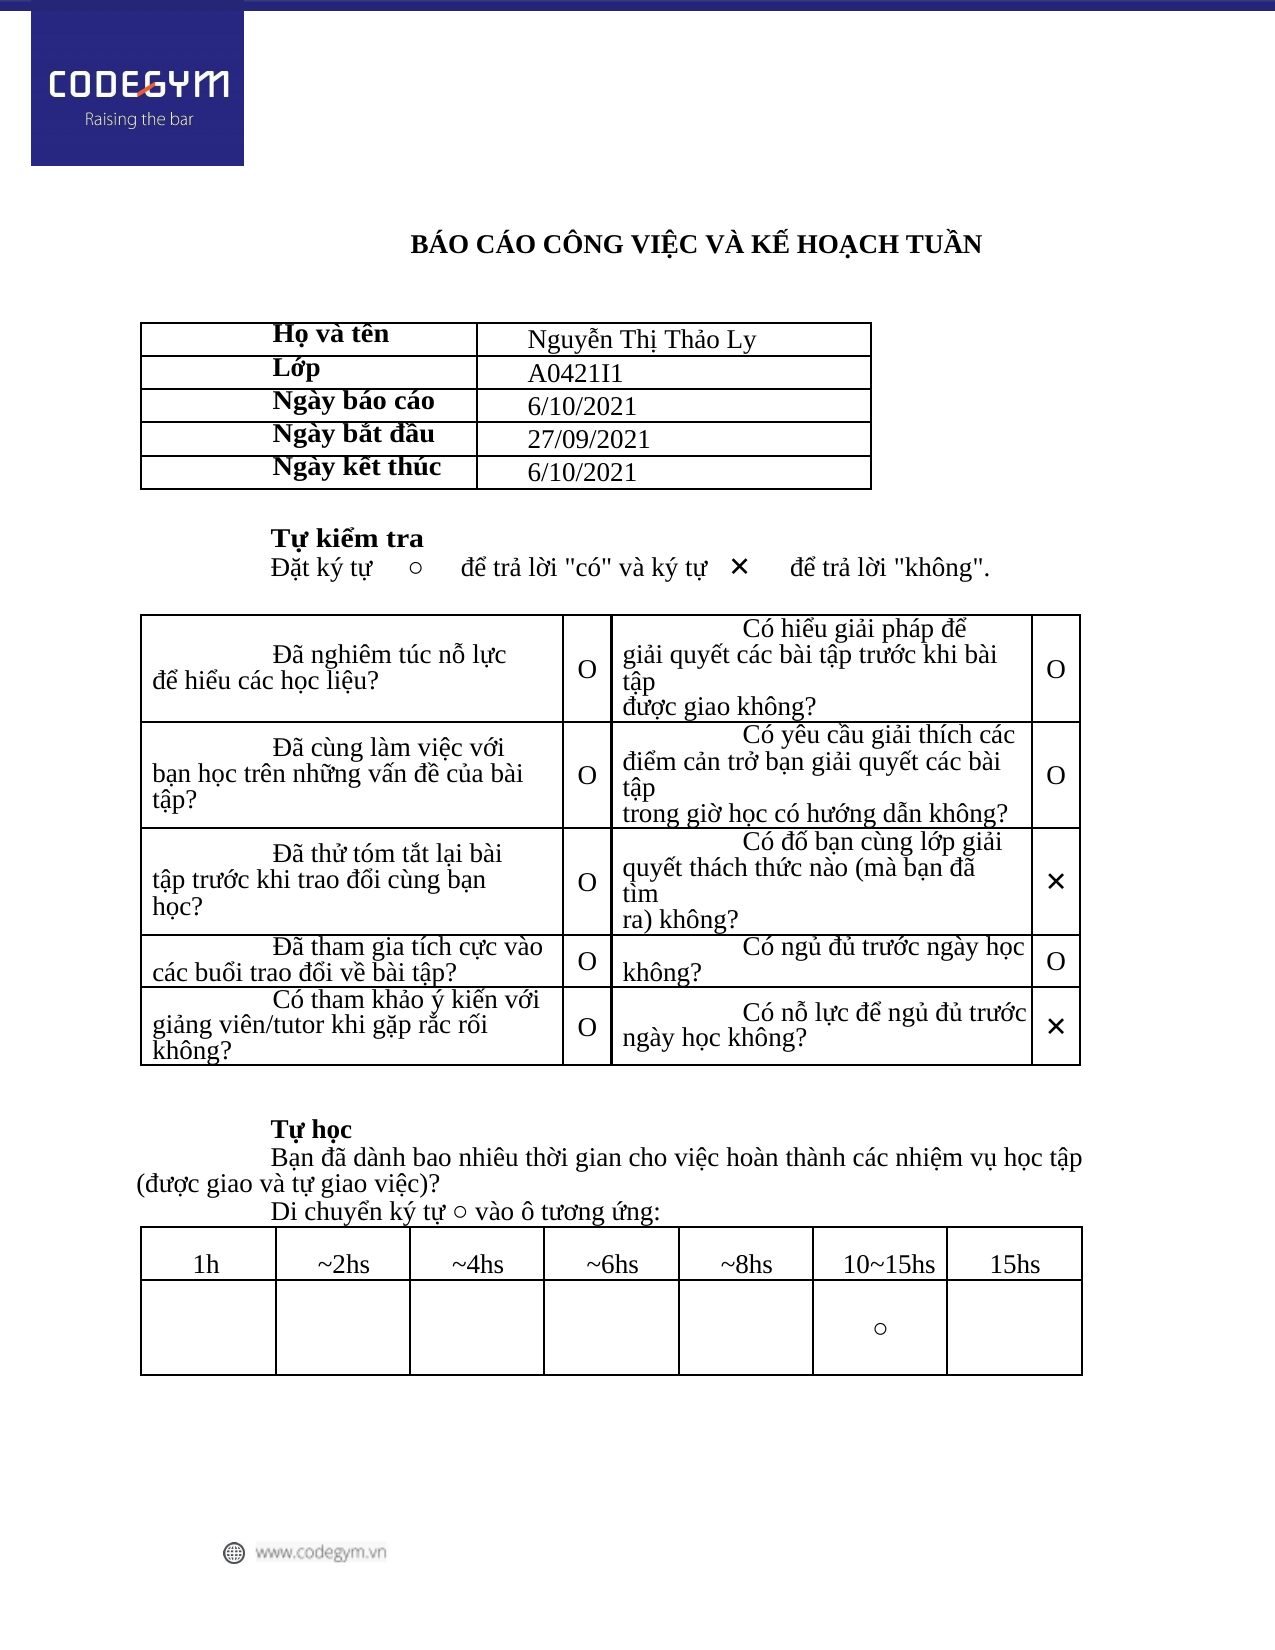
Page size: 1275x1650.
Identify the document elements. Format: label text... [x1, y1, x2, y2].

table_cell [277, 1281, 409, 1374]
table_header 10~15hs [814, 1228, 946, 1279]
table_cell [545, 1281, 678, 1374]
table_cell [411, 1281, 543, 1374]
table_header Nguyễn Thị Thảo Ly [478, 324, 870, 355]
table_header O [1033, 616, 1079, 721]
table_cell [680, 1281, 812, 1374]
table_cell 6/10/2021 [478, 390, 870, 421]
table_header ~2hs [277, 1228, 409, 1279]
picture [223, 1535, 1246, 1637]
table_cell O [1033, 723, 1079, 827]
table_cell 27/09/2021 [478, 423, 870, 454]
table_cell Có nỗ lực để ngủ đủ trước ngày học không? [613, 988, 1031, 1064]
table_cell Ngày bắt đầu [142, 423, 476, 454]
text Tự học [270, 1113, 1131, 1145]
table_cell O [564, 723, 610, 827]
text Đặt ký tự ○ để trả lời "có" và ký tự ✕ để trả lời "không". [270, 554, 1131, 582]
picture [0, 0, 1275, 166]
text Bạn đã dành bao nhiêu thời gian cho việc hoàn thành các nhiệm vụ học tập (được giao và tự giao việc)? [136, 1146, 1101, 1199]
table_cell 6/10/2021 [478, 457, 870, 488]
table_header Đã nghiêm túc nỗ lực để hiểu các học liệu? [142, 616, 562, 721]
table_cell Ngày kết thúc [142, 457, 476, 488]
text BÁO CÁO CÔNG VIỆC VÀ KẾ HOẠCH TUẦN [266, 228, 1127, 259]
table_cell Có ngủ đủ trước ngày học không? [613, 936, 1031, 986]
table_header 1h [142, 1228, 275, 1279]
table_cell O [564, 988, 610, 1064]
text Di chuyển ký tự ○ vào ô tương ứng: [270, 1199, 1131, 1226]
table_header O [564, 616, 610, 721]
table_header Có hiểu giải pháp để giải quyết các bài tập trước khi bài tập được giao không? [613, 616, 1031, 721]
table_cell Đã tham gia tích cực vào các buổi trao đổi về bài tập? [142, 936, 562, 986]
table_cell Lớp [142, 357, 476, 388]
table_header ~8hs [680, 1228, 812, 1279]
text Tự kiểm tra [270, 522, 1131, 554]
table_header ~6hs [545, 1228, 678, 1279]
table_cell ✕ [1033, 988, 1079, 1064]
table_cell Ngày báo cáo [142, 390, 476, 421]
table_header 15hs [948, 1228, 1081, 1279]
table_cell [142, 1281, 275, 1374]
table_header Họ và tên [142, 324, 476, 355]
table_cell [948, 1281, 1081, 1374]
table_cell Đã thử tóm tắt lại bài tập trước khi trao đổi cùng bạn học? [142, 829, 562, 933]
table_cell A0421I1 [478, 357, 870, 388]
table_cell Có đố bạn cùng lớp giải quyết thách thức nào (mà bạn đã tìm ra) không? [613, 829, 1031, 933]
table_cell Có tham khảo ý kiến với giảng viên/tutor khi gặp rắc rối không? [142, 988, 562, 1064]
table_cell ✕ [1033, 829, 1079, 933]
table_cell Có yêu cầu giải thích các điểm cản trở bạn giải quyết các bài tập trong giờ học có hướng dẫn không? [613, 723, 1031, 827]
table_cell Đã cùng làm việc với bạn học trên những vấn đề của bài tập? [142, 723, 562, 827]
table_cell O [1033, 936, 1079, 986]
table_cell ○ [814, 1281, 946, 1374]
table_cell O [564, 829, 610, 933]
table_cell O [564, 936, 610, 986]
table_header ~4hs [411, 1228, 543, 1279]
